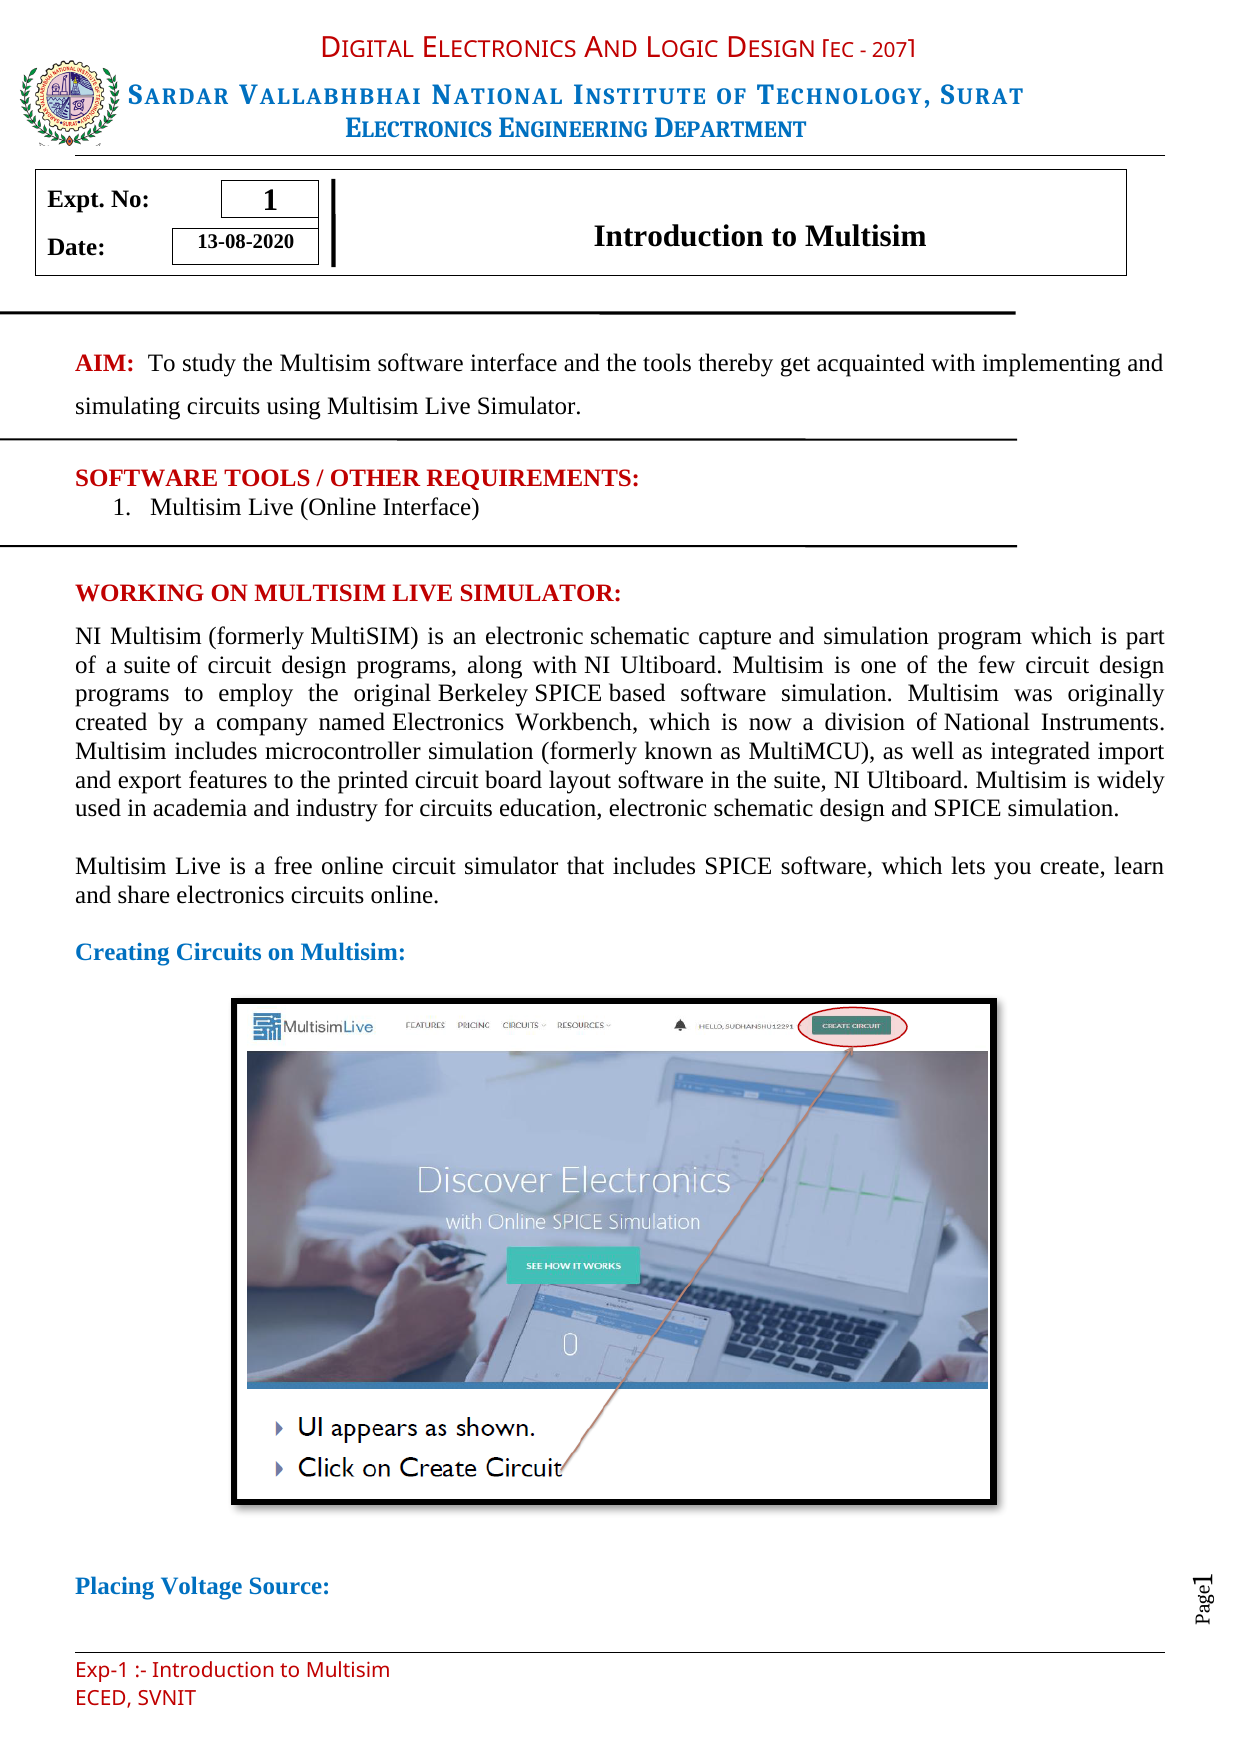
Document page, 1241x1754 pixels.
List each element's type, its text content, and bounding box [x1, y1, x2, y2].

text Aim: To study the Multisim software interface and the tools thereby get acquainted with implementing and simulating circuits using Multisim Live Simulator. [75, 348, 1165, 420]
table_cell [36, 264, 1126, 275]
table_cell [36, 217, 318, 228]
subtitle working on multisim live simulator: [75, 578, 1165, 607]
table_header [36, 170, 1126, 180]
table_cell Introduction to Multisim [336, 180, 1126, 264]
list Multisim Live (Online Interface) [112, 492, 1165, 520]
table_cell 13-08-2020 [173, 229, 318, 264]
text NI Multisim (formerly MultiSIM) is an electronic schematic capture and simulation program which is part of a suite of circuit design programs, along with NI Ultiboard. Multisim is one of the few circuit design programs to employ the original Berkeley SPICE based software simulation. Multisim was originally created by a company named Electronics Workbench, which is now a division of National Instruments. Multisim includes microcontroller simulation (formerly known as MultiMCU), as well as integrated import and export features to the printed circuit board layout software in the suite, NI Ultiboard. Multisim is widely used in academia and industry for circuits education, electronic schematic design and SPICE simulation. [75, 621, 1165, 822]
text Placing Voltage Source: [75, 1571, 1165, 1600]
text Creating Circuits on Multisim: [75, 937, 1165, 966]
picture [19, 60, 120, 146]
table_cell Date: [36, 228, 172, 264]
text SOFTWARE TOOLS / OTHER REQUIREMENTS: [75, 463, 1165, 492]
table_cell 1 [222, 181, 318, 217]
text Multisim Live is a free online circuit simulator that includes SPICE software, which lets you create, learn and share electronics circuits online. [75, 851, 1165, 908]
table_cell Expt. No: [36, 180, 221, 217]
